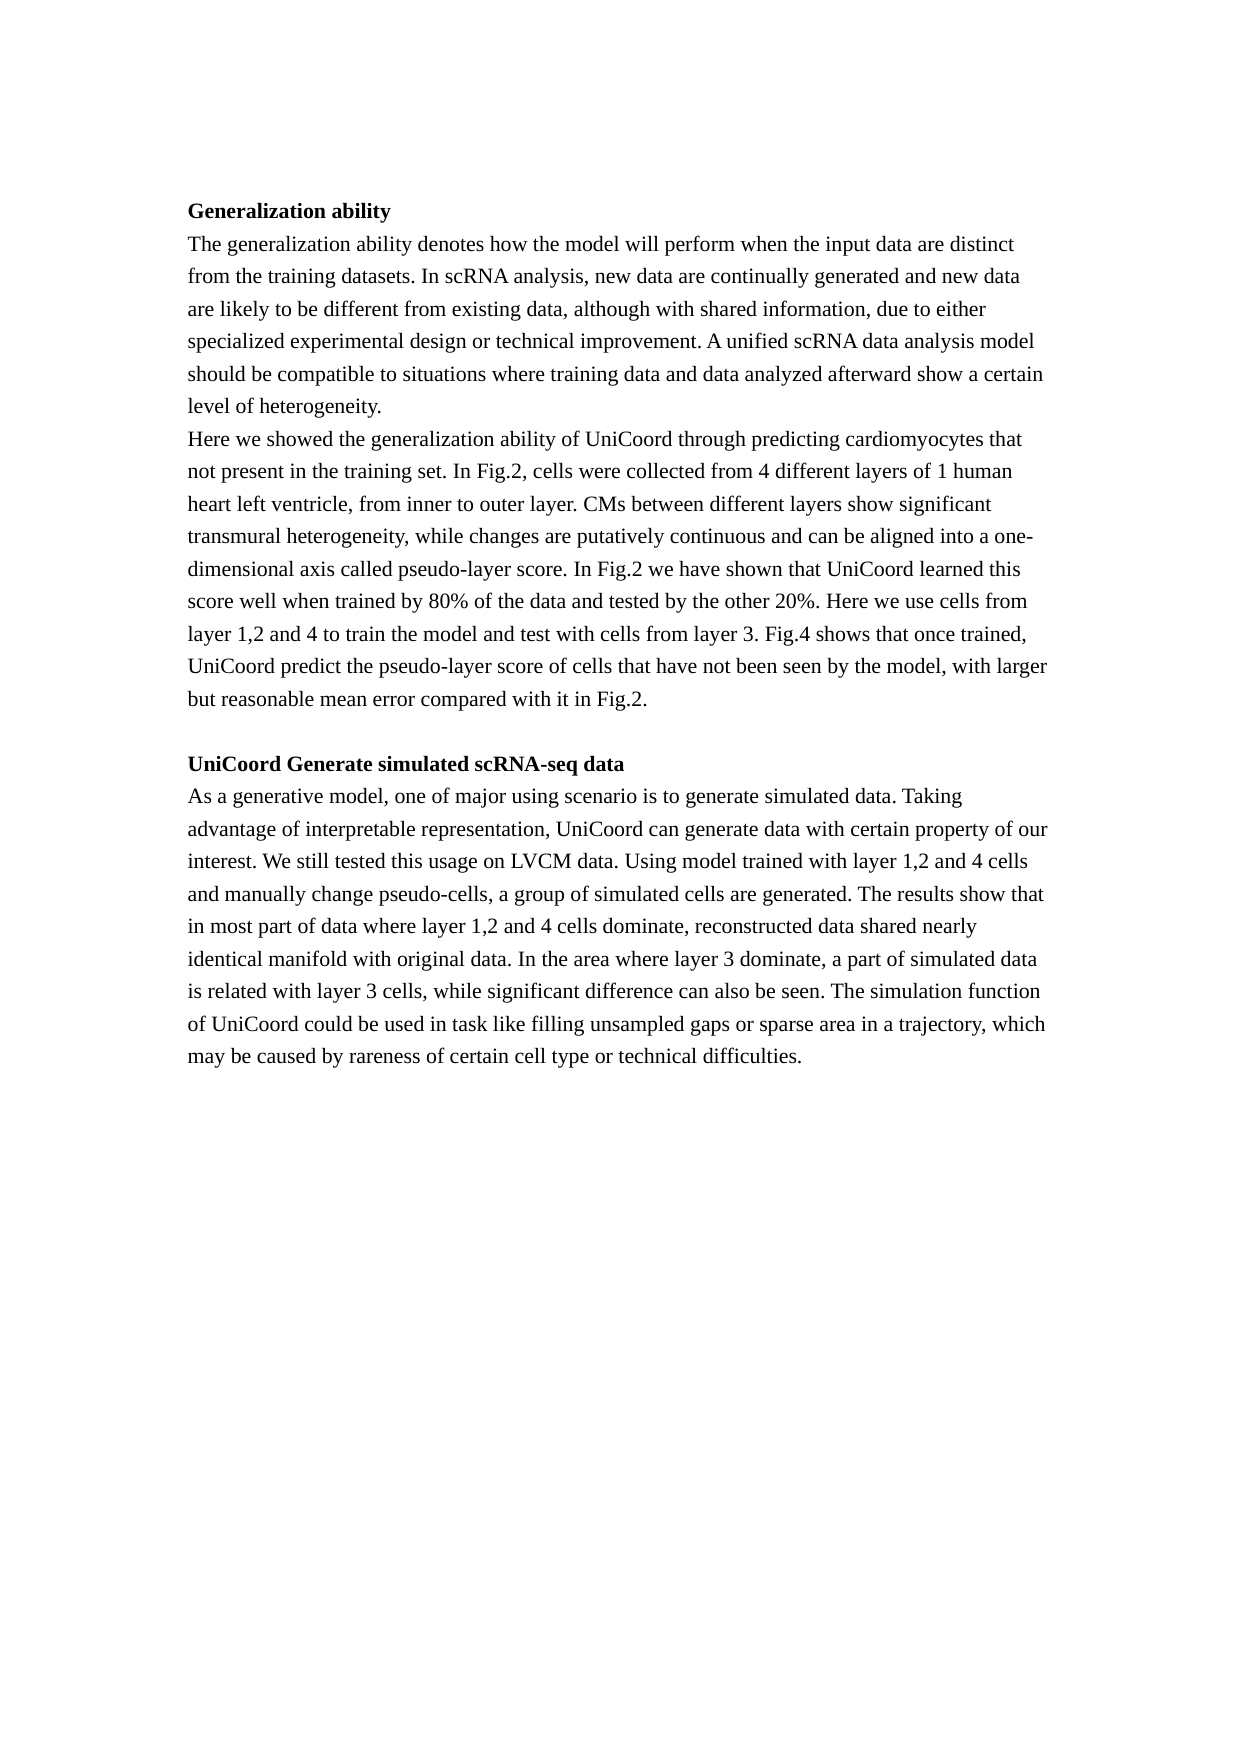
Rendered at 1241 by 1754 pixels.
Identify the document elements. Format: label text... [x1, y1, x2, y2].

text UniCoord Generate simulated scRNA-seq data [187, 747, 1053, 779]
text Generalization ability [187, 194, 1053, 227]
text The generalization ability denotes how the model will perform when the input data are distinct from the training datasets. In scRNA analysis, new data are continually generated and new data are likely to be different from existing data, although with shared information, due to either specialized experimental design or technical improvement. A unified scRNA data analysis model should be compatible to situations where training data and data analyzed afterward show a certain level of heterogeneity. [187, 227, 1053, 422]
text As a generative model, one of major using scenario is to generate simulated data. Taking advantage of interpretable representation, UniCoord can generate data with certain property of our interest. We still tested this usage on LVCM data. Using model trained with layer 1,2 and 4 cells and manually change pseudo-cells, a group of simulated cells are generated. The results show that in most part of data where layer 1,2 and 4 cells dominate, reconstructed data shared nearly identical manifold with original data. In the area where layer 3 dominate, a part of simulated data is related with layer 3 cells, while significant difference can also be seen. The simulation function of UniCoord could be used in task like filling unsampled gaps or sparse area in a trajectory, which may be caused by rareness of certain cell type or technical difficulties. [187, 779, 1053, 1072]
text Here we showed the generalization ability of UniCoord through predicting cardiomyocytes that not present in the training set. In Fig.2, cells were collected from 4 different layers of 1 human heart left ventricle, from inner to outer layer. CMs between different layers show significant transmural heterogeneity, while changes are putatively continuous and can be aligned into a one-dimensional axis called pseudo-layer score. In Fig.2 we have shown that UniCoord learned this score well when trained by 80% of the data and tested by the other 20%. Here we use cells from layer 1,2 and 4 to train the model and test with cells from layer 3. Fig.4 shows that once trained, UniCoord predict the pseudo-layer score of cells that have not been seen by the model, with larger but reasonable mean error compared with it in Fig.2. [187, 422, 1053, 714]
